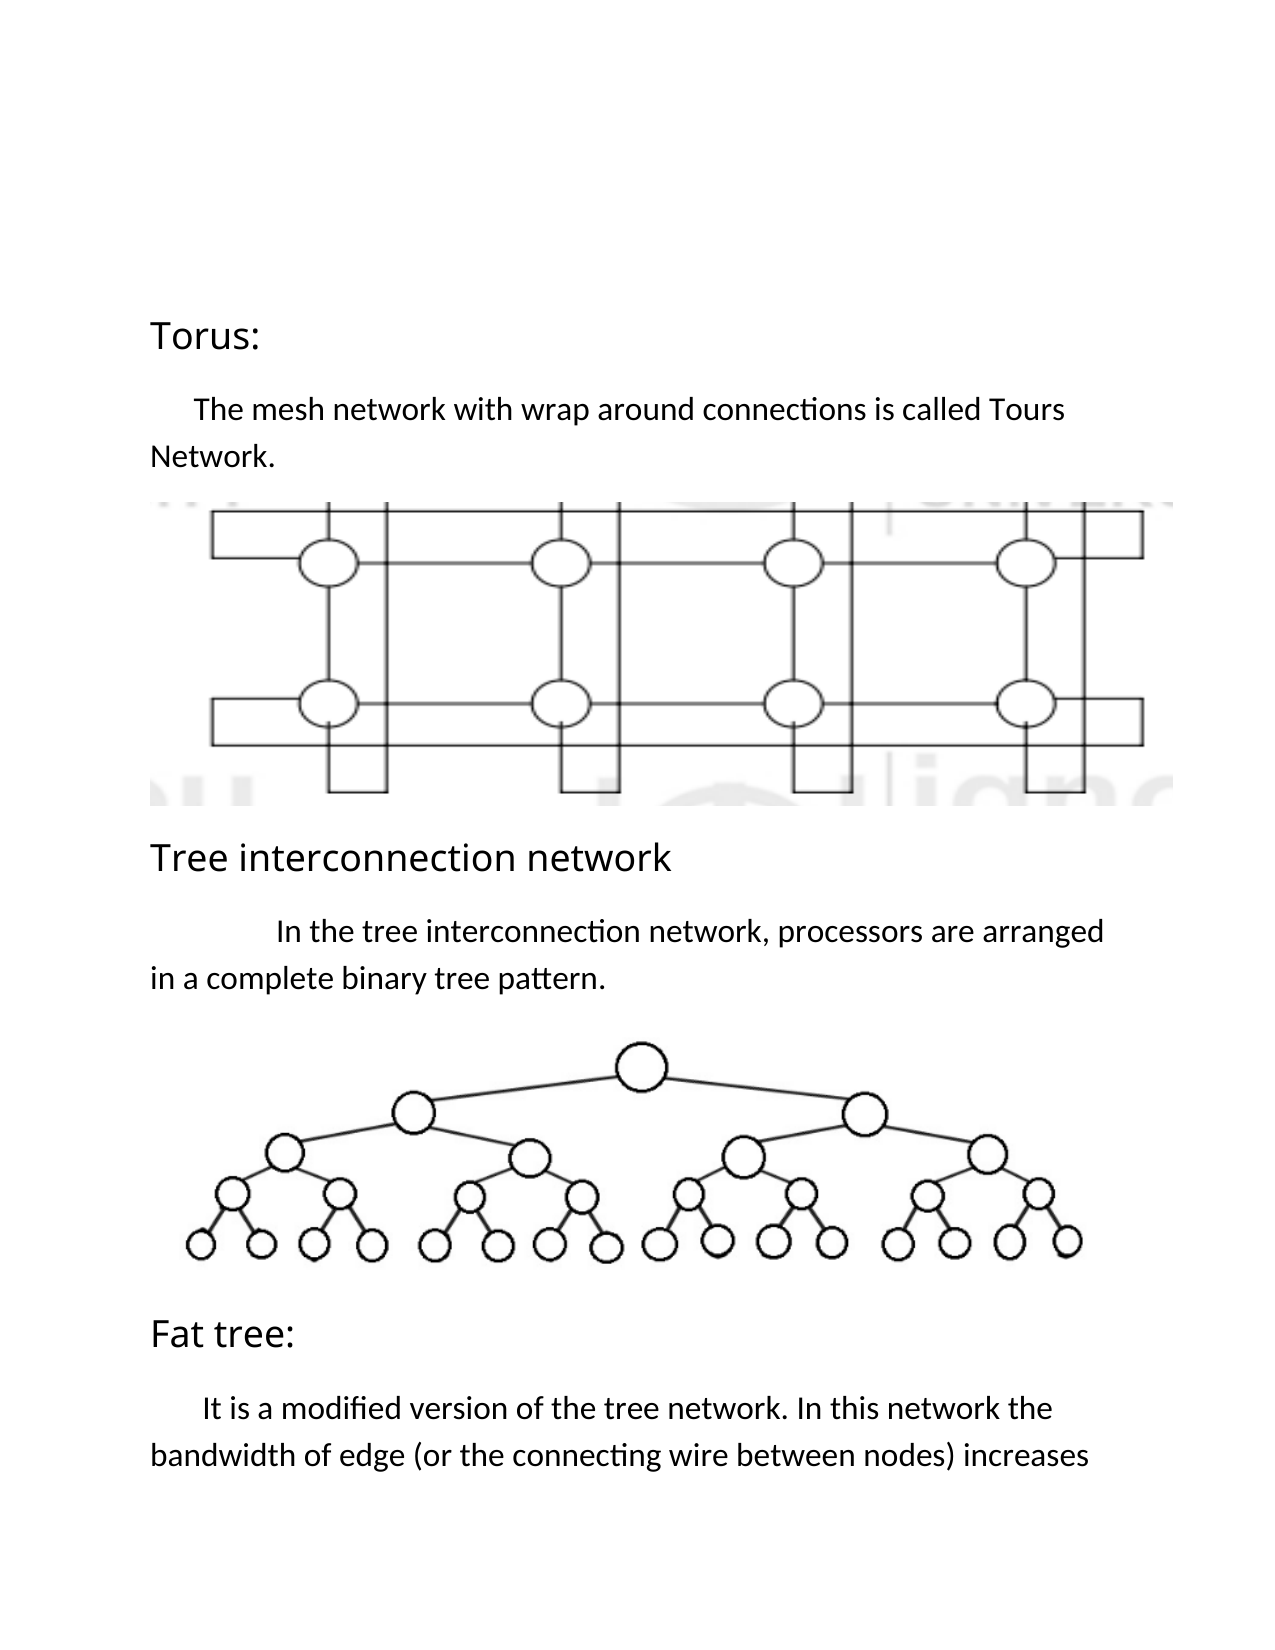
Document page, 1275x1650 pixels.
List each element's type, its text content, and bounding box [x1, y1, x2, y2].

text Fat tree: [150, 1308, 1125, 1359]
picture [150, 502, 1173, 806]
text The mesh network with wrap around connections is called Tours Network. [150, 388, 1125, 476]
text In the tree interconnection network, processors are arranged in a complete binary tree pattern. [150, 910, 1125, 998]
picture [150, 1024, 1113, 1283]
text Tree interconnection network [150, 831, 1125, 882]
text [150, 1387, 1125, 1474]
text Torus: [150, 309, 1125, 360]
